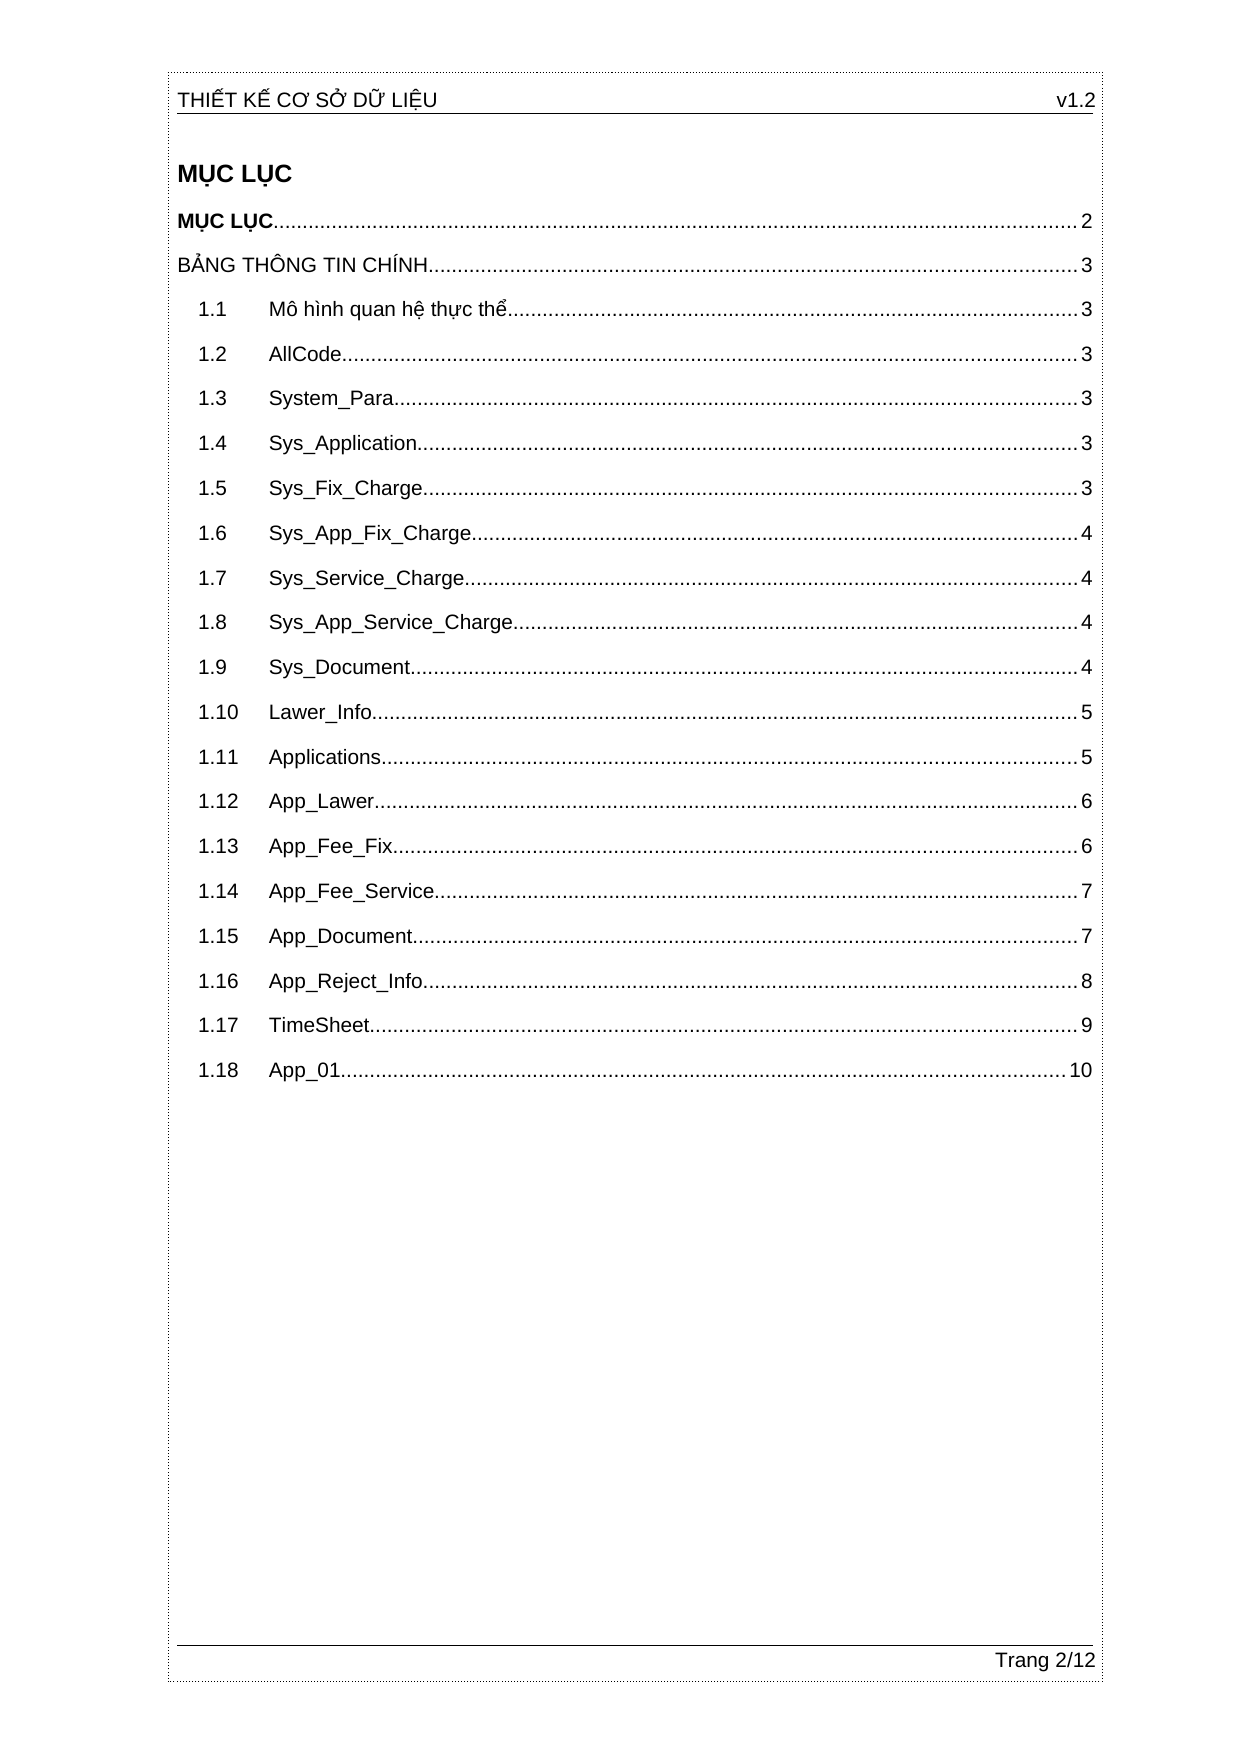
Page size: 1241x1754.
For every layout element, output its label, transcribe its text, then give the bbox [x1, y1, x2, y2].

text 1.16 App_Reject_Info 8 [198, 968, 1093, 992]
text MỤC LỤC 2 [177, 209, 1093, 233]
text 1.8 Sys_App_Service_Charge 4 [198, 610, 1093, 634]
text 1.10 Lawer_Info 5 [198, 700, 1093, 724]
text 1.18 App_01 10 [198, 1058, 1093, 1082]
text BẢNG THÔNG TIN CHÍNH 3 [177, 253, 1093, 277]
text 1.7 Sys_Service_Charge 4 [198, 565, 1093, 589]
text 1.13 App_Fee_Fix 6 [198, 834, 1093, 858]
text 1.15 App_Document 7 [198, 924, 1093, 948]
text 1.3 System_Para 3 [198, 386, 1093, 410]
text 1.2 AllCode 3 [198, 341, 1093, 365]
text MỤC LỤC [177, 159, 1093, 188]
text 1.4 Sys_Application 3 [198, 431, 1093, 455]
text 1.12 App_Lawer 6 [198, 789, 1093, 813]
text 1.6 Sys_App_Fix_Charge 4 [198, 521, 1093, 544]
text 1.1 Mô hình quan hệ thực thể 3 [198, 297, 1093, 321]
text 1.14 App_Fee_Service 7 [198, 879, 1093, 903]
text 1.5 Sys_Fix_Charge 3 [198, 476, 1093, 500]
text 1.17 TimeSheet 9 [198, 1013, 1093, 1037]
text 1.9 Sys_Document 4 [198, 655, 1093, 679]
text 1.11 Applications 5 [198, 744, 1093, 768]
